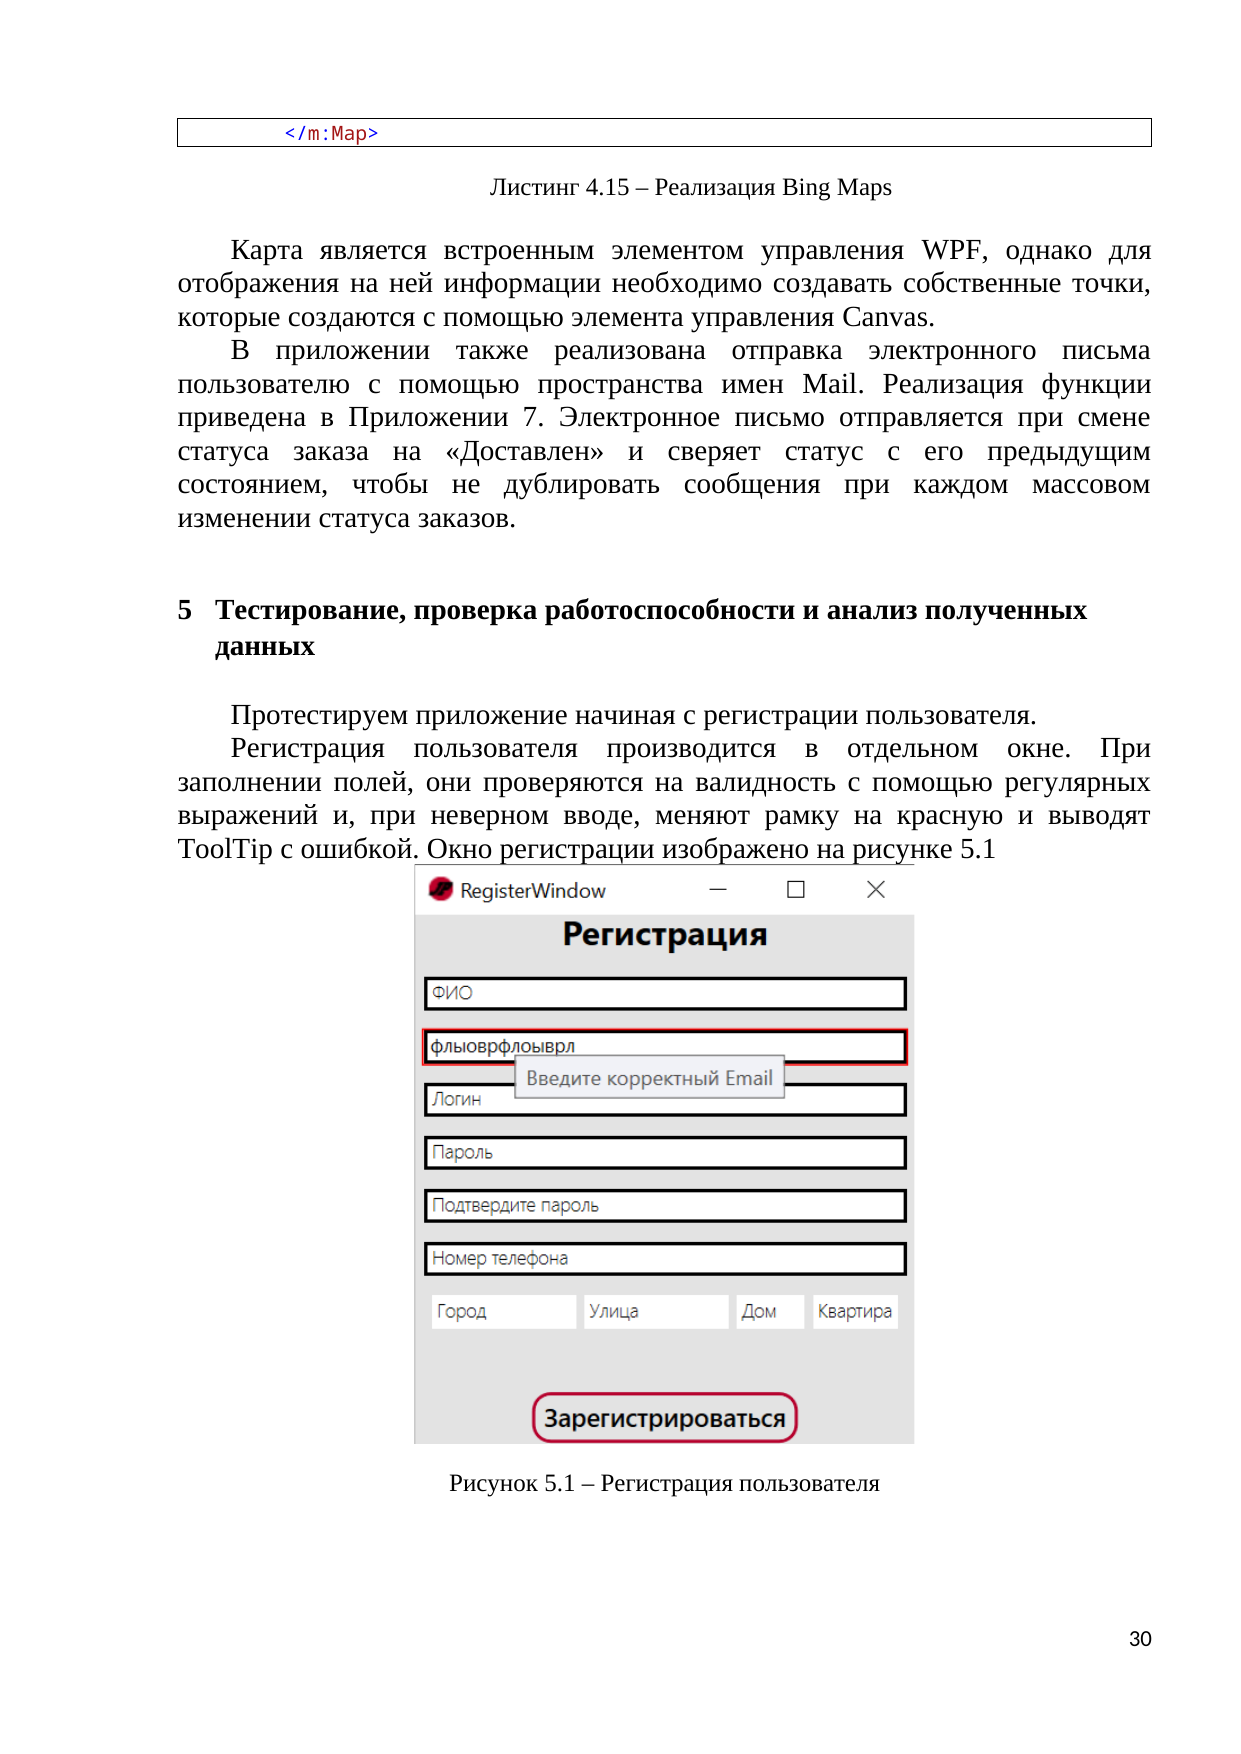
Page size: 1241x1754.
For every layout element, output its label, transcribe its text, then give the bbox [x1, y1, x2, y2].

text В приложении также реализована отправка электронного письма пользователю с помощью пространства имен Mail. Реализация функции приведена в Приложении 7. Электронное письмо отправляется при смене статуса заказа на «Доставлен» и сверяет статус с его предыдущим состоянием, чтобы не дублировать сообщения при каждом массовом изменении статуса заказов. [177, 332, 1152, 534]
text Листинг 4.15 – Реализация Bing Maps [177, 172, 1152, 201]
text Карта является встроенным элементом управления WPF, однако для отображения на ней информации необходимо создавать собственные точки, которые создаются с помощью элемента управления Canvas. [177, 232, 1152, 332]
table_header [178, 119, 1151, 146]
text Рисунок 5.1 – Регистрация пользователя [177, 1468, 1152, 1497]
text Регистрация пользователя производится в отдельном окне. При заполнении полей, они проверяются на валидность с помощью регулярных выражений и, при неверном вводе, меняют рамку на красную и выводят ToolTip с ошибкой. Окно регистрации изображено на рисунке 5.1 [177, 730, 1152, 864]
subtitle Тестирование, проверка работоспособности и анализ полученных данных [177, 592, 1152, 661]
text Протестируем приложение начиная с регистрации пользователя. [177, 697, 1152, 730]
picture [414, 864, 915, 1444]
